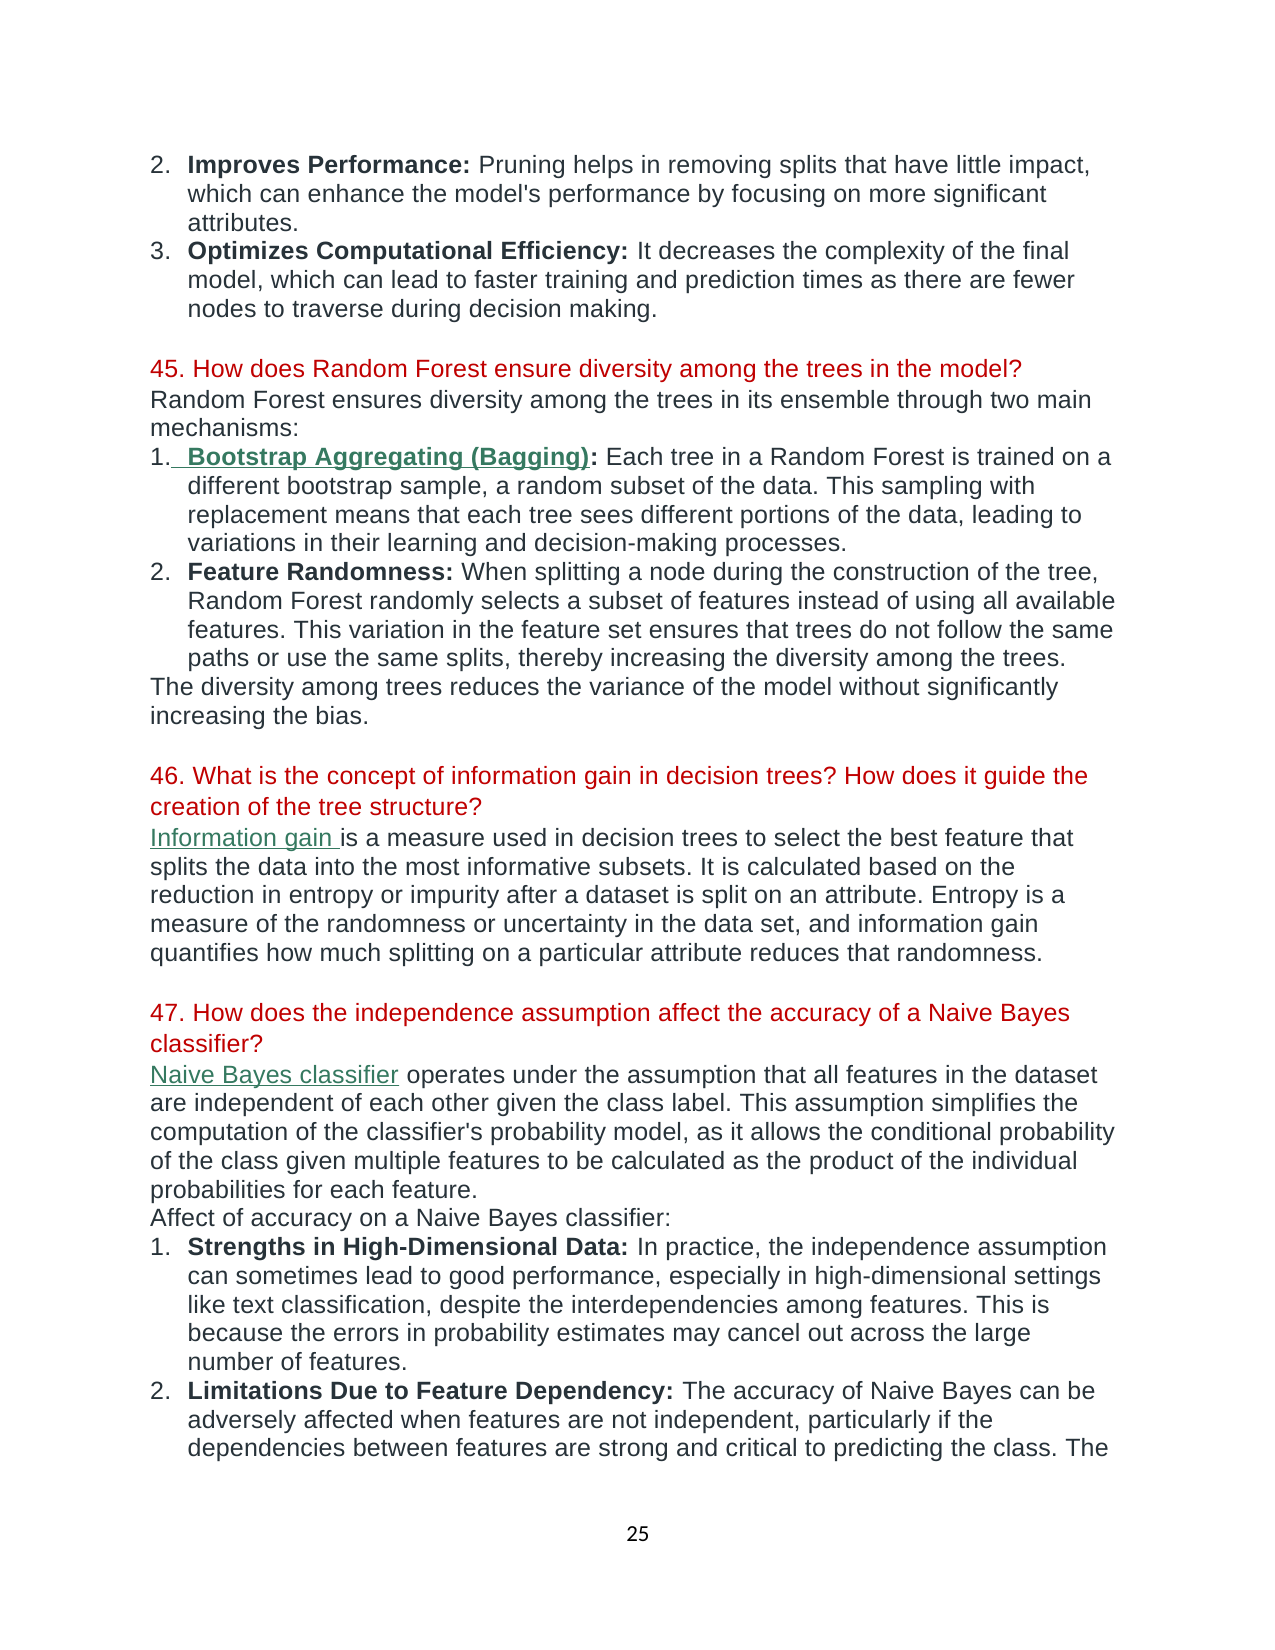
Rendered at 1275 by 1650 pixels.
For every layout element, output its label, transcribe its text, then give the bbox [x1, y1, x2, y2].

subtitle 47. How does the independence assumption affect the accuracy of a Naive Bayes classifier? [150, 997, 1125, 1057]
list Feature Randomness: When splitting a node during the construction of the tree, Random Forest randomly selects a subset of features instead of using all available features. This variation in the feature set ensures that trees do not follow the same paths or use the same splits, thereby increasing the diversity among the trees. [150, 557, 1125, 672]
text Naive Bayes classifier operates under the assumption that all features in the dataset are independent of each other given the class label. This assumption simplifies the computation of the classifier's probability model, as it allows the conditional probability of the class given multiple features to be calculated as the product of the individual probabilities for each feature. [150, 1059, 1125, 1203]
text The diversity among trees reduces the variance of the model without significantly increasing the bias. [150, 672, 1125, 729]
subtitle 45. How does Random Forest ensure diversity among the trees in the model? [150, 353, 1125, 382]
text Affect of accuracy on a Naive Bayes classifier: [150, 1203, 1125, 1232]
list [150, 1376, 1125, 1462]
text Information gain is a measure used in decision trees to select the best feature that splits the data into the most informative subsets. It is calculated based on the reduction in entropy or impurity after a dataset is split on an attribute. Entropy is a measure of the randomness or uncertainty in the data set, and information gain quantifies how much splitting on a particular attribute reduces that randomness. [150, 823, 1125, 966]
text Random Forest ensures diversity among the trees in its ensemble through two main mechanisms: [150, 384, 1125, 442]
list Strengths in High-Dimensional Data: In practice, the independence assumption can sometimes lead to good performance, especially in high-dimensional settings like text classification, despite the interdependencies among features. This is because the errors in probability estimates may cancel out across the large number of features. [150, 1232, 1125, 1376]
list Optimizes Computational Efficiency: It decreases the complexity of the final model, which can lead to faster training and prediction times as there are fewer nodes to traverse during decision making. [150, 236, 1125, 322]
subtitle 46. What is the concept of information gain in decision trees? How does it guide the creation of the tree structure? [150, 761, 1125, 820]
list Bootstrap Aggregating (Bagging): Each tree in a Random Forest is trained on a different bootstrap sample, a random subset of the data. This sampling with replacement means that each tree sees different portions of the data, leading to variations in their learning and decision-making processes. [150, 442, 1125, 557]
list Improves Performance: Pruning helps in removing splits that have little impact, which can enhance the model's performance by focusing on more significant attributes. [150, 150, 1125, 236]
